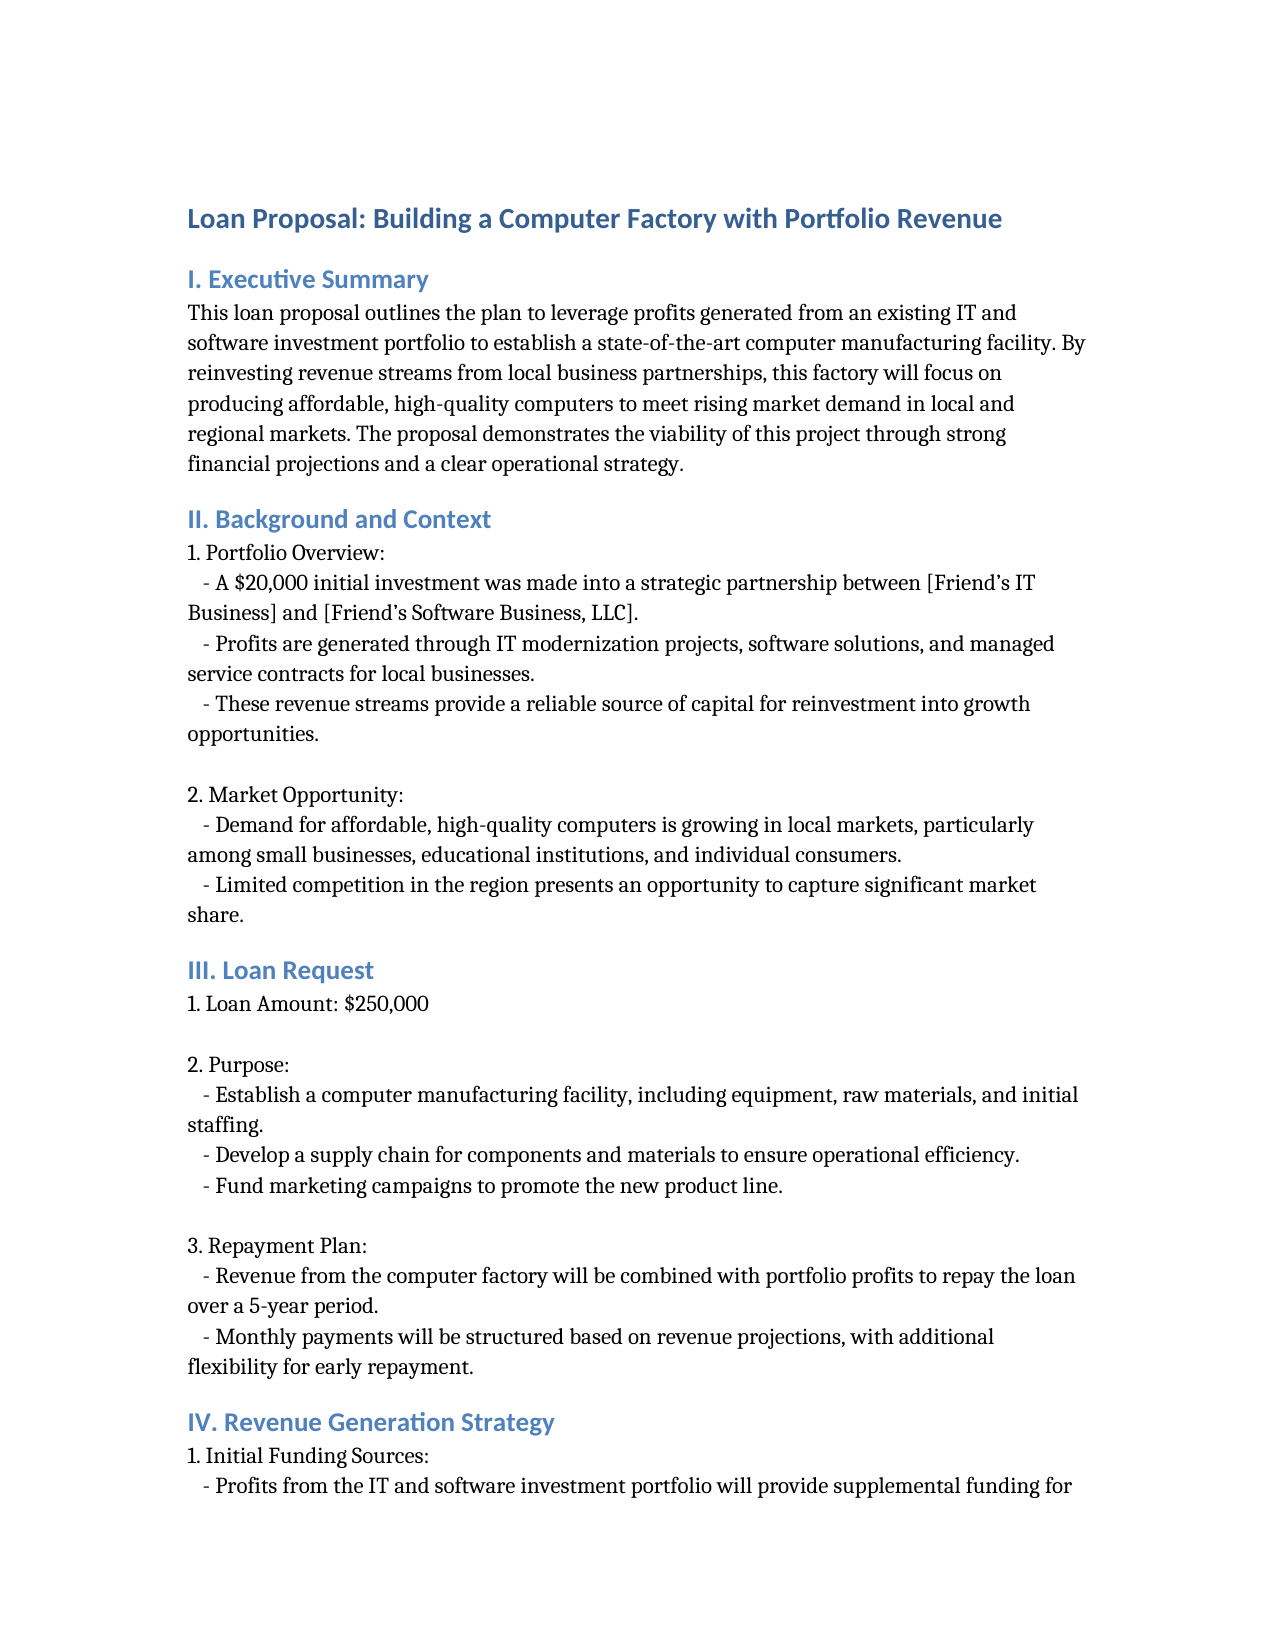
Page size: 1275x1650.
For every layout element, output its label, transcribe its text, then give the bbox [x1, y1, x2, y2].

subtitle I. Executive Summary [187, 262, 1087, 295]
subtitle IV. Revenue Generation Strategy [187, 1405, 1087, 1438]
text 1. Portfolio Overview: - A $20,000 initial investment was made into a strategic partnership between [Friend’s IT Business] and [Friend’s Software Business, LLC]. - Profits are generated through IT modernization projects, software solutions, and managed service contracts for local businesses. - These revenue streams provide a reliable source of capital for reinvestment into growth opportunities. 2. Market Opportunity: - Demand for affordable, high-quality computers is growing in local markets, particularly among small businesses, educational institutions, and individual consumers. - Limited competition in the region presents an opportunity to capture significant market share. [187, 540, 1087, 928]
subtitle Loan Proposal: Building a Computer Factory with Portfolio Revenue [187, 200, 1087, 236]
subtitle III. Loan Request [187, 953, 1087, 986]
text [187, 1443, 1087, 1499]
subtitle II. Background and Context [187, 502, 1087, 535]
text This loan proposal outlines the plan to leverage profits generated from an existing IT and software investment portfolio to establish a state-of-the-art computer manufacturing facility. By reinvesting revenue streams from local business partnerships, this factory will focus on producing affordable, high-quality computers to meet rising market demand in local and regional markets. The proposal demonstrates the viability of this project through strong financial projections and a clear operational strategy. [187, 300, 1087, 477]
text 1. Loan Amount: $250,000 2. Purpose: - Establish a computer manufacturing facility, including equipment, raw materials, and initial staffing. - Develop a supply chain for components and materials to ensure operational efficiency. - Fund marketing campaigns to promote the new product line. 3. Repayment Plan: - Revenue from the computer factory will be combined with portfolio profits to repay the loan over a 5-year period. - Monthly payments will be structured based on revenue projections, with additional flexibility for early repayment. [187, 991, 1087, 1380]
